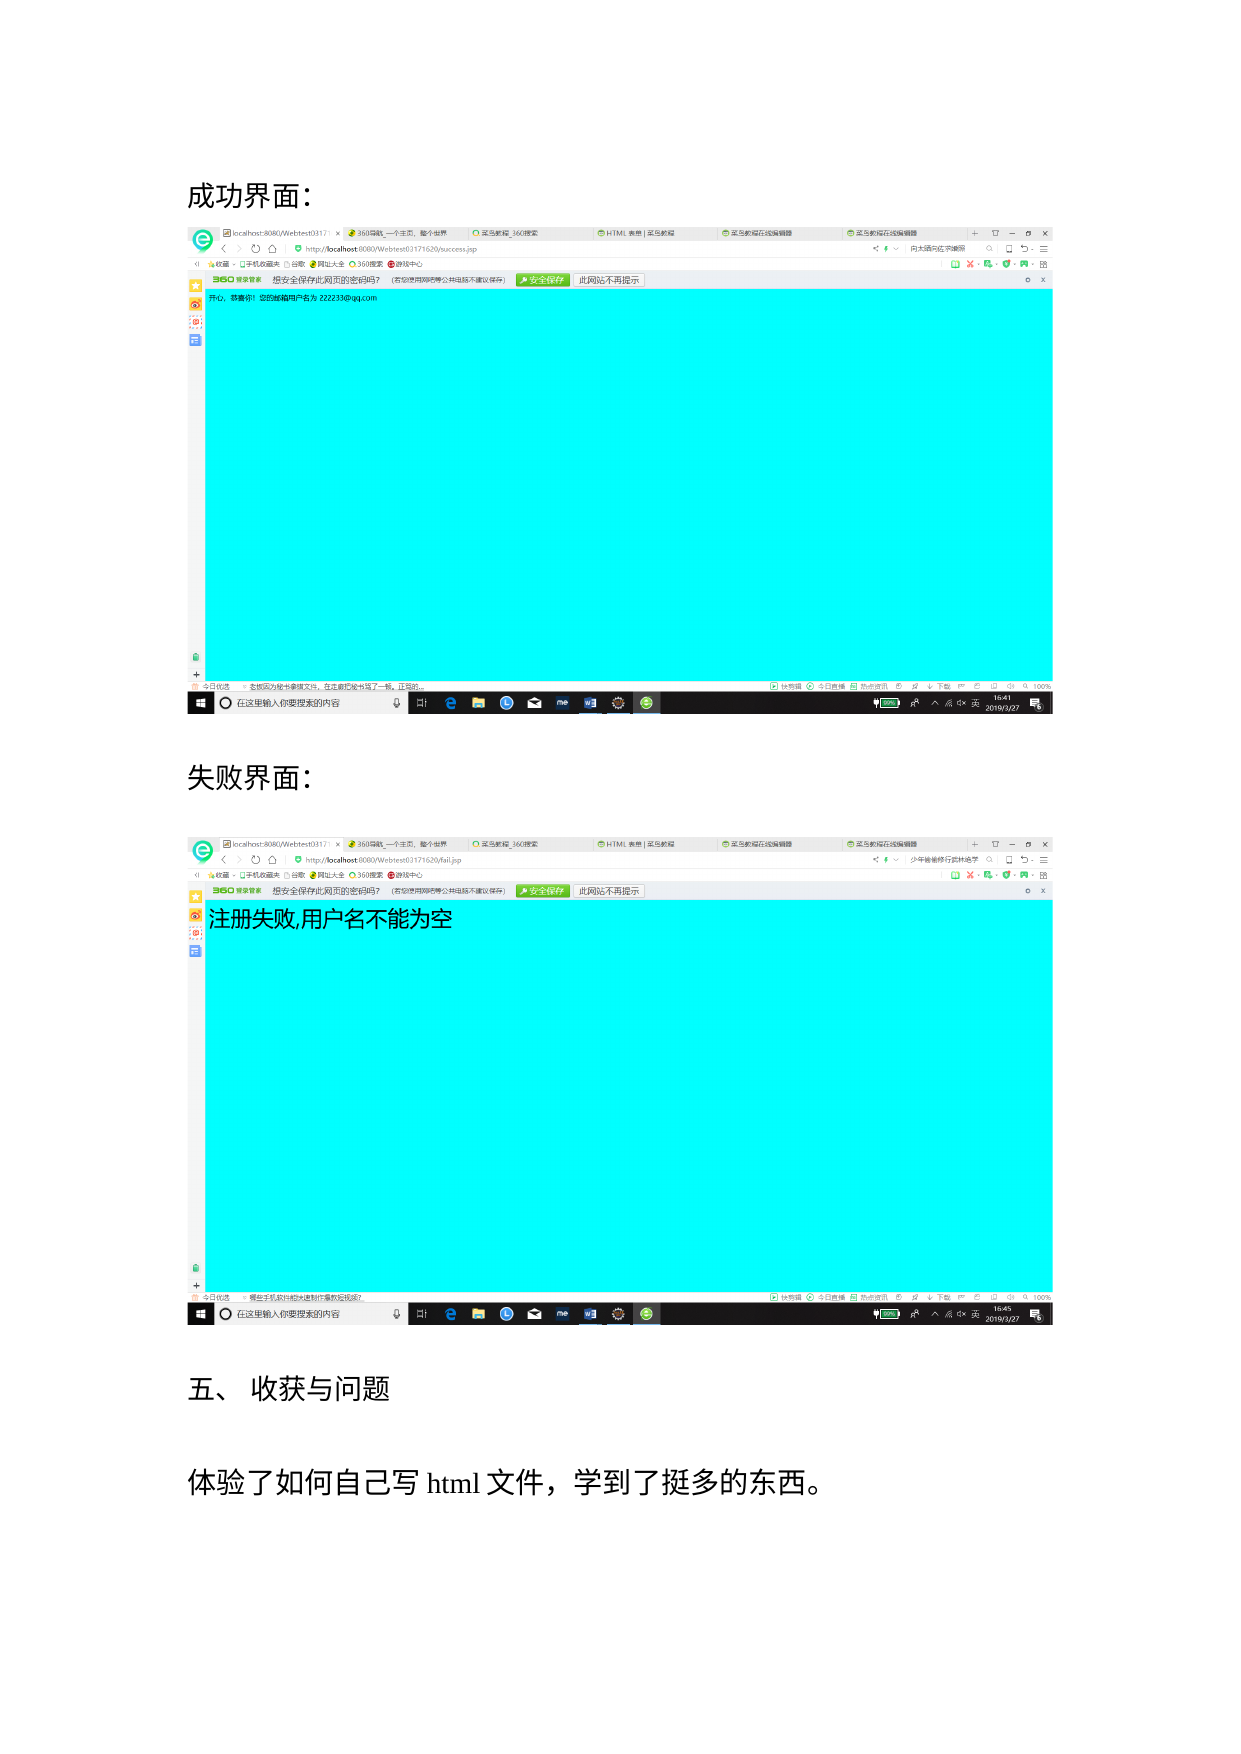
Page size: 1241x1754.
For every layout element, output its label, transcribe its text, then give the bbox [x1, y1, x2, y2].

text 体验了如何自己写html文件，学到了挺多的东西。 [187, 1449, 1053, 1514]
text 成功界面： [187, 162, 1053, 227]
picture [187, 837, 1053, 1325]
text 失败界面： [187, 744, 1053, 809]
text 五、 收获与问题 [187, 1354, 1053, 1419]
picture [187, 227, 1053, 714]
